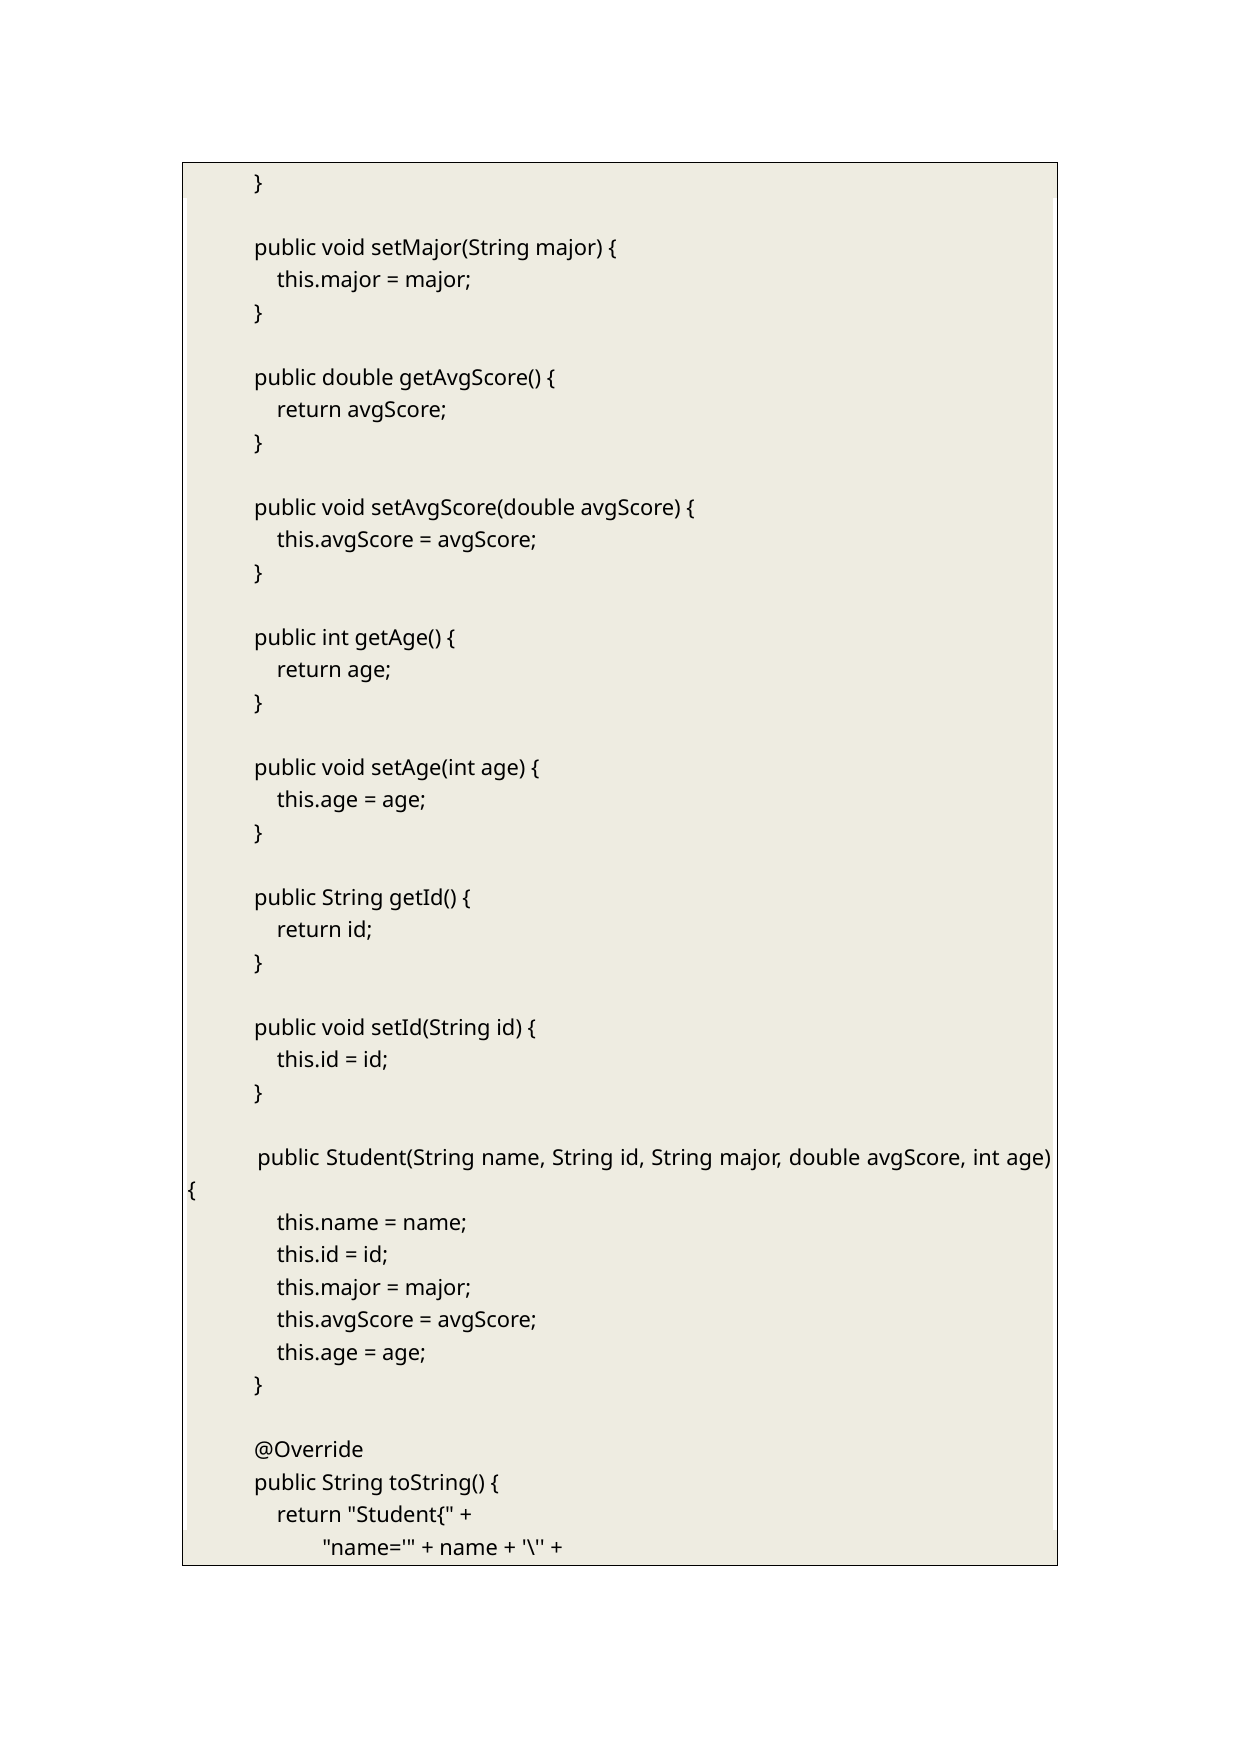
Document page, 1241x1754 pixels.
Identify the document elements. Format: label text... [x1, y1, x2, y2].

text this.avgScore = avgScore; [187, 1303, 1053, 1335]
text } [187, 1075, 1053, 1108]
text return id; [187, 913, 1053, 945]
text public void setAvgScore(double avgScore) { [187, 490, 1053, 523]
text } [187, 1368, 1053, 1400]
text public void setId(String id) { [187, 1010, 1053, 1043]
text public int getAge() { [187, 620, 1053, 653]
text return age; [187, 653, 1053, 685]
text } [187, 685, 1053, 718]
text public void setAge(int age) { [187, 750, 1053, 783]
text this.id = id; [187, 1238, 1053, 1270]
text this.major = major; [187, 1270, 1053, 1303]
text return avgScore; [187, 393, 1053, 425]
text this.id = id; [187, 1043, 1053, 1075]
text this.avgScore = avgScore; [187, 523, 1053, 555]
text this.major = major; [187, 263, 1053, 295]
text public String toString() { [187, 1465, 1053, 1498]
text this.age = age; [187, 783, 1053, 815]
text this.age = age; [187, 1335, 1053, 1368]
text this.name = name; [187, 1205, 1053, 1238]
text public String getId() { [187, 880, 1053, 913]
text public void setMajor(String major) { [187, 230, 1053, 263]
text } [187, 295, 1053, 328]
text return "Student{" + [187, 1498, 1053, 1527]
text } [187, 555, 1053, 588]
text } [187, 425, 1053, 458]
text } [187, 815, 1053, 848]
text "name='" + name + '\'' + [183, 1527, 1057, 1565]
text public double getAvgScore() { [187, 360, 1053, 393]
text public Student(String name, String id, String major, double avgScore, int age) { [187, 1140, 1053, 1205]
text } [187, 945, 1053, 978]
text @Override [187, 1433, 1053, 1465]
text } [183, 163, 1057, 198]
